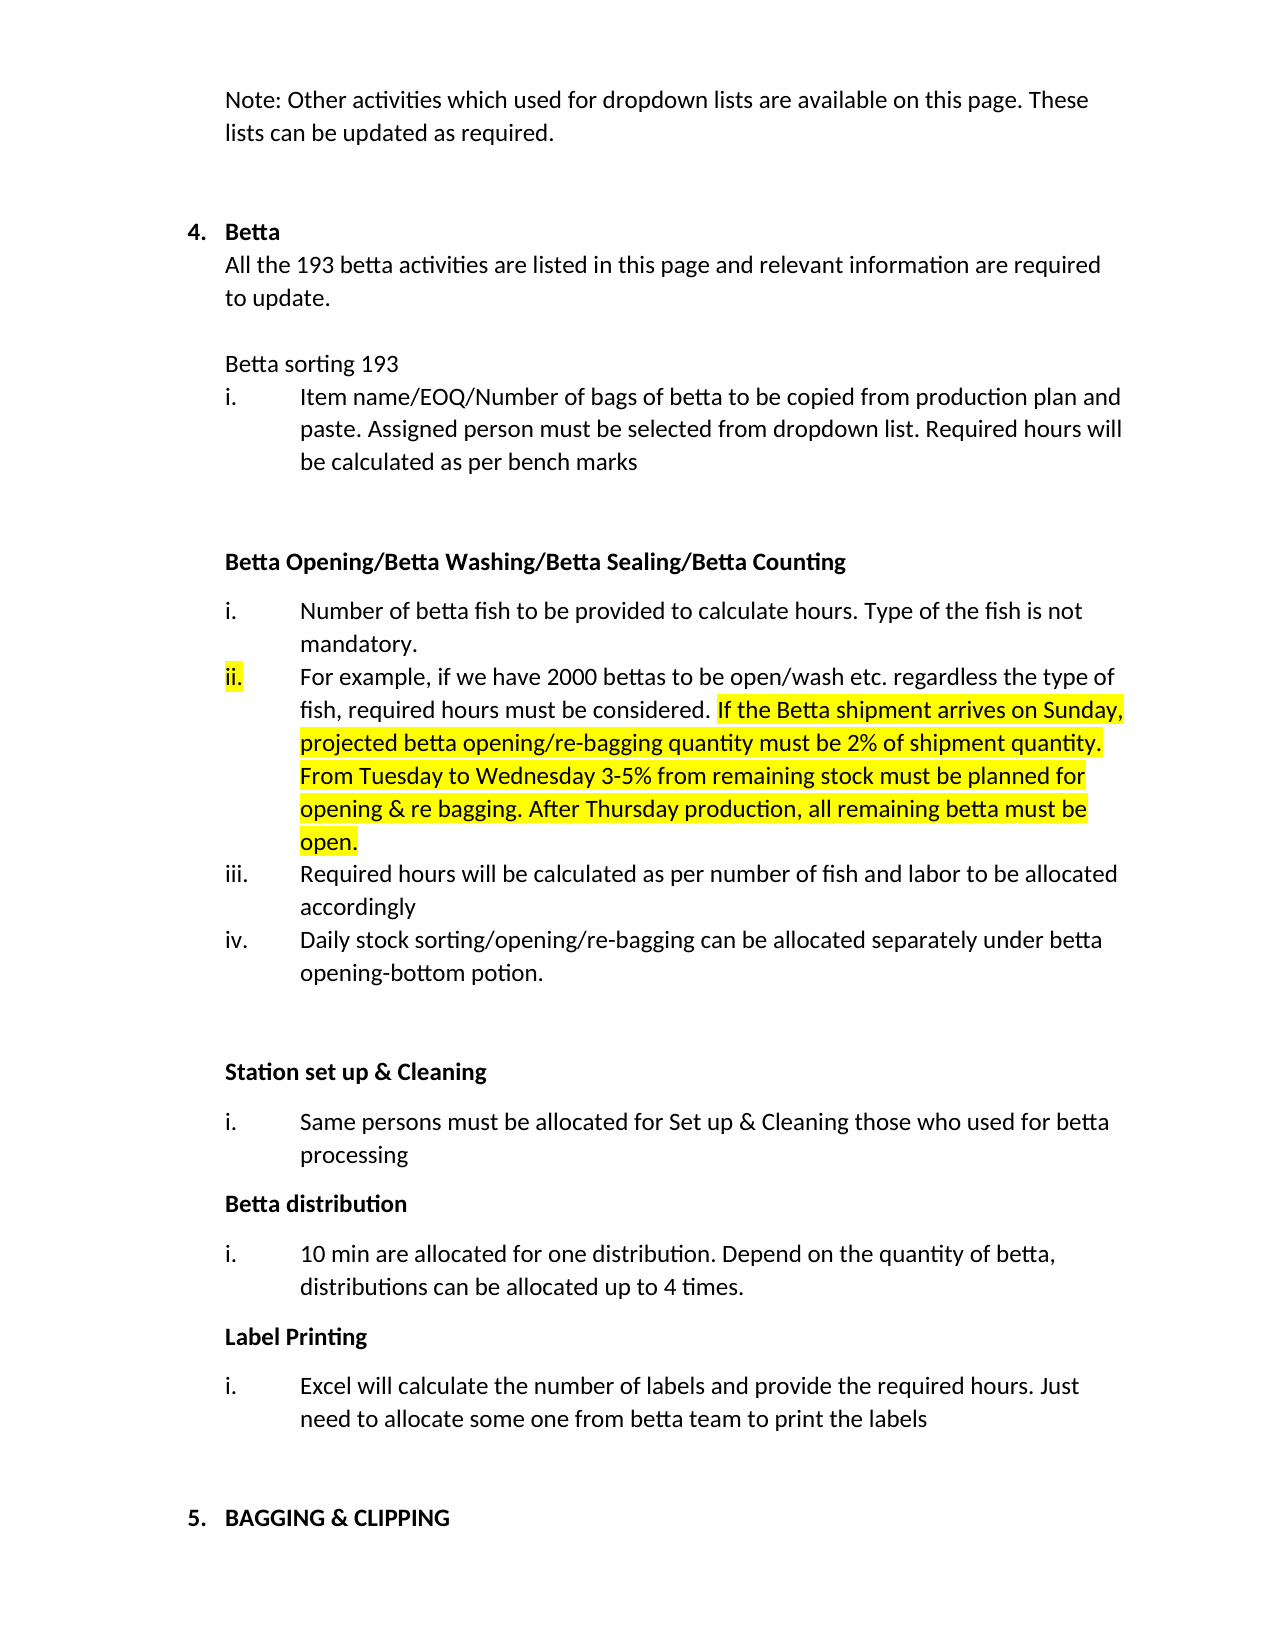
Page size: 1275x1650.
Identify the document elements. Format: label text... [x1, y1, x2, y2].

text Betta distribution [225, 1188, 1125, 1219]
text Betta Opening/Betta Washing/Betta Sealing/Betta Counting [225, 546, 1125, 576]
list Number of betta fish to be provided to calculate hours. Type of the fish is not mandatory. [225, 595, 1125, 659]
list Excel will calculate the number of labels and provide the required hours. Just need to allocate some one from betta team to print the labels [225, 1370, 1125, 1434]
list 10 min are allocated for one distribution. Depend on the quantity of betta, distributions can be allocated up to 4 times. [225, 1238, 1125, 1302]
list All the 193 betta activities are listed in this page and relevant information are required to update. [225, 249, 1125, 312]
list Item name/EOQ/Number of bags of betta to be copied from production plan and paste. Assigned person must be selected from dropdown list. Required hours will be calculated as per bench marks [225, 381, 1125, 477]
list BAGGING & CLIPPING [187, 1502, 1125, 1533]
list Note: Other activities which used for dropdown lists are available on this page. These lists can be updated as required. [225, 84, 1125, 148]
text Station set up & Cleaning [225, 1056, 1125, 1087]
list Betta [187, 216, 1125, 247]
list For example, if we have 2000 bettas to be open/wash etc. regardless the type of fish, required hours must be considered. If the Betta shipment arrives on Sunday, projected betta opening/re-bagging quantity must be 2% of shipment quantity. From Tuesday to Wednesday 3-5% from remaining stock must be planned for opening & re bagging. After Thursday production, all remaining betta must be open. [225, 661, 1125, 856]
list Daily stock sorting/opening/re-bagging can be allocated separately under betta opening-bottom potion. [225, 924, 1125, 988]
list Required hours will be calculated as per number of fish and labor to be allocated accordingly [225, 858, 1125, 922]
text Label Printing [225, 1321, 1125, 1351]
list Same persons must be allocated for Set up & Cleaning those who used for betta processing [225, 1106, 1125, 1169]
list Betta sorting 193 [225, 348, 1125, 378]
